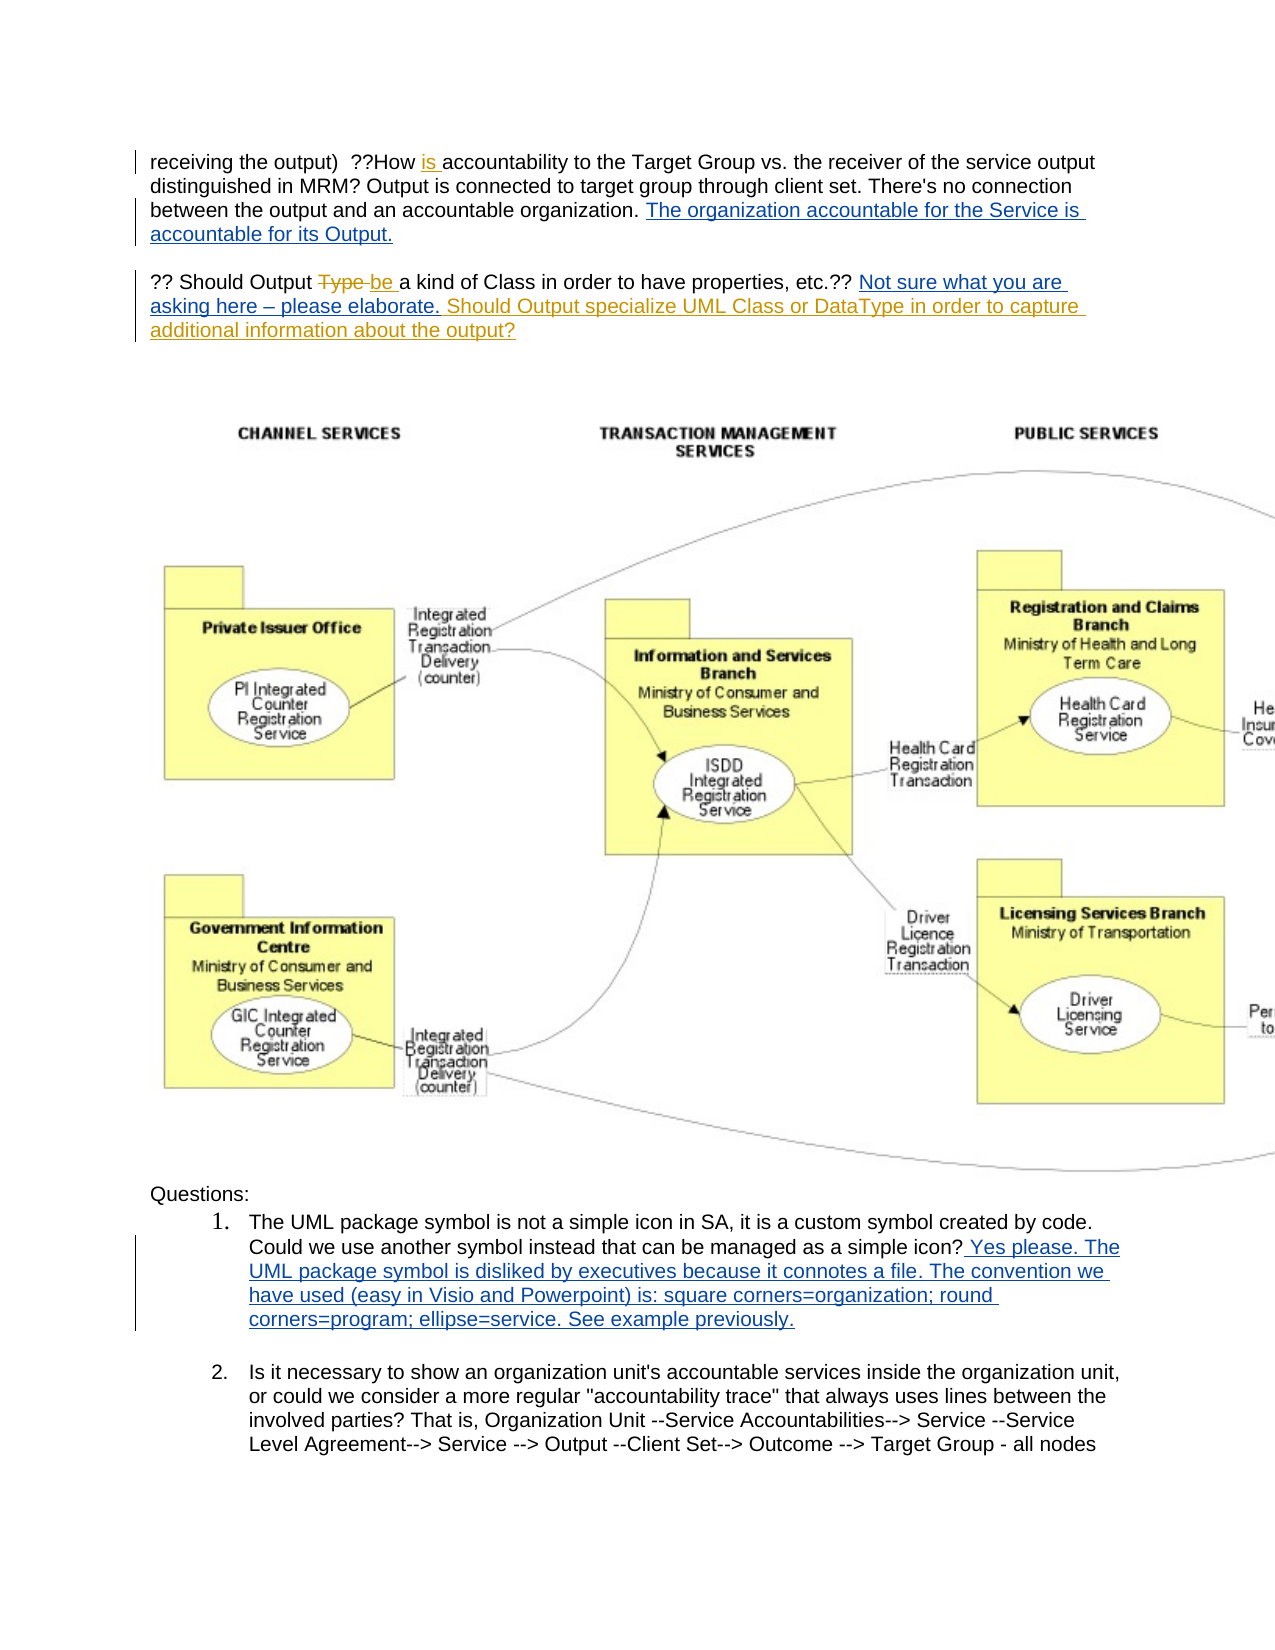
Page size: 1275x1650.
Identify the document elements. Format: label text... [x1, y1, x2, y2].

picture [150, 389, 1275, 1183]
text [150, 150, 1125, 389]
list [211, 1360, 1125, 1456]
list The UML package symbol is not a simple icon in SA, it is a custom symbol created by code. Could we use another symbol instead that can be managed as a simple icon? [211, 1206, 1125, 1331]
